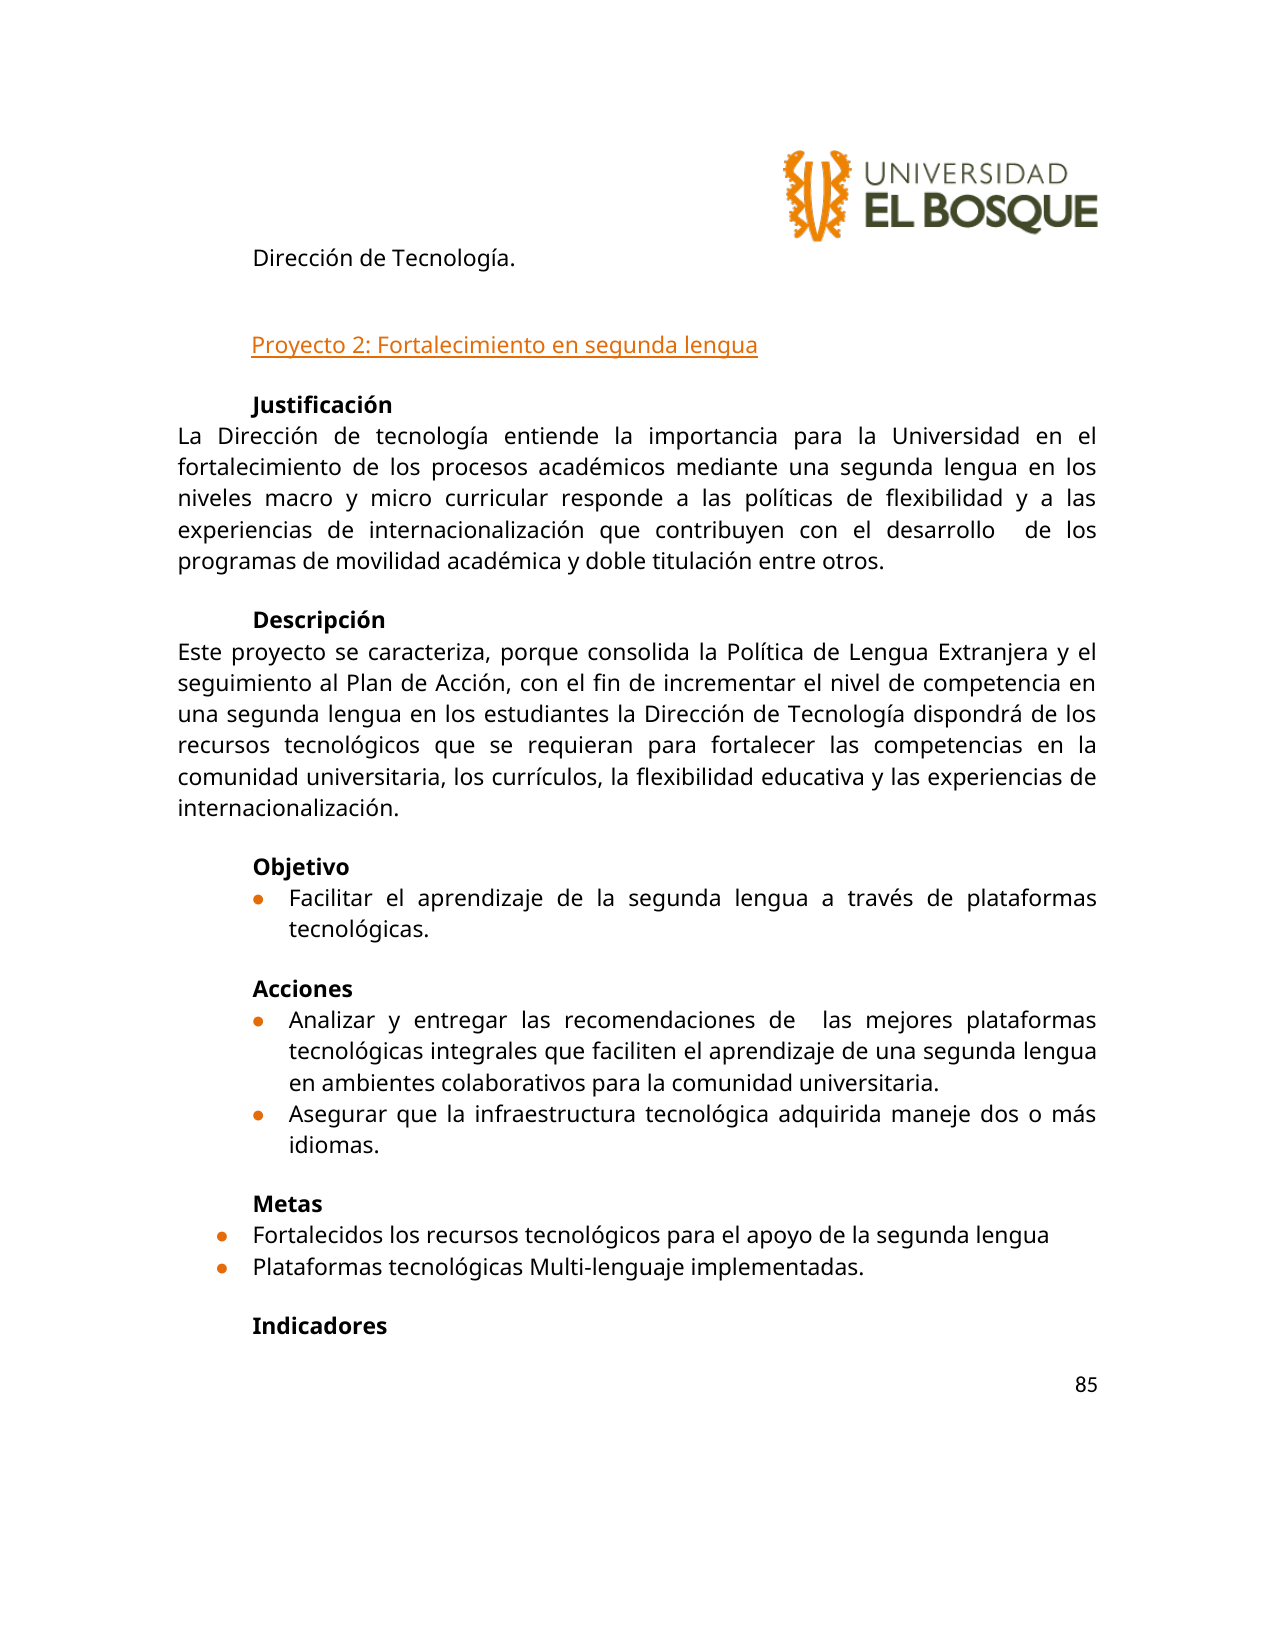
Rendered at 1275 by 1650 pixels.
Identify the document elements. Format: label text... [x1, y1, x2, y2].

text Justificación [177, 389, 1098, 420]
text Este proyecto se caracteriza, porque consolida la Política de Lengua Extranjera y el seguimiento al Plan de Acción, con el fin de incrementar el nivel de competencia en una segunda lengua en los estudiantes la Dirección de Tecnología dispondrá de los recursos tecnológicos que se requieran para fortalecer las competencias en la comunidad universitaria, los currículos, la flexibilidad educativa y las experiencias de internacionalización. [177, 635, 1098, 823]
text Objetivo [177, 851, 1098, 882]
text Proyecto 2: Fortalecimiento en segunda lengua [251, 329, 1098, 361]
text Indicadores [177, 1310, 1098, 1341]
list Analizar y entregar las recomendaciones de las mejores plataformas tecnológicas integrales que faciliten el aprendizaje de una segunda lengua en ambientes colaborativos para la comunidad universitaria. [251, 1004, 1098, 1098]
list Facilitar el aprendizaje de la segunda lengua a través de plataformas tecnológicas. [251, 882, 1098, 945]
list Asegurar que la infraestructura tecnológica adquirida maneje dos o más idiomas. [251, 1098, 1098, 1160]
text Acciones [177, 973, 1098, 1004]
text Dirección de Tecnología. [177, 242, 1098, 273]
list Fortalecidos los recursos tecnológicos para el apoyo de la segunda lengua [215, 1219, 1098, 1251]
text Descripción [177, 604, 1098, 635]
text La Dirección de tecnología entiende la importancia para la Universidad en el fortalecimiento de los procesos académicos mediante una segunda lengua en los niveles macro y micro curricular responde a las políticas de flexibilidad y a las experiencias de internacionalización que contribuyen con el desarrollo de los programas de movilidad académica y doble titulación entre otros. [177, 420, 1098, 576]
list Plataformas tecnológicas Multi-lenguaje implementadas. [215, 1251, 1098, 1282]
picture [782, 150, 1098, 242]
text Metas [177, 1188, 1098, 1219]
